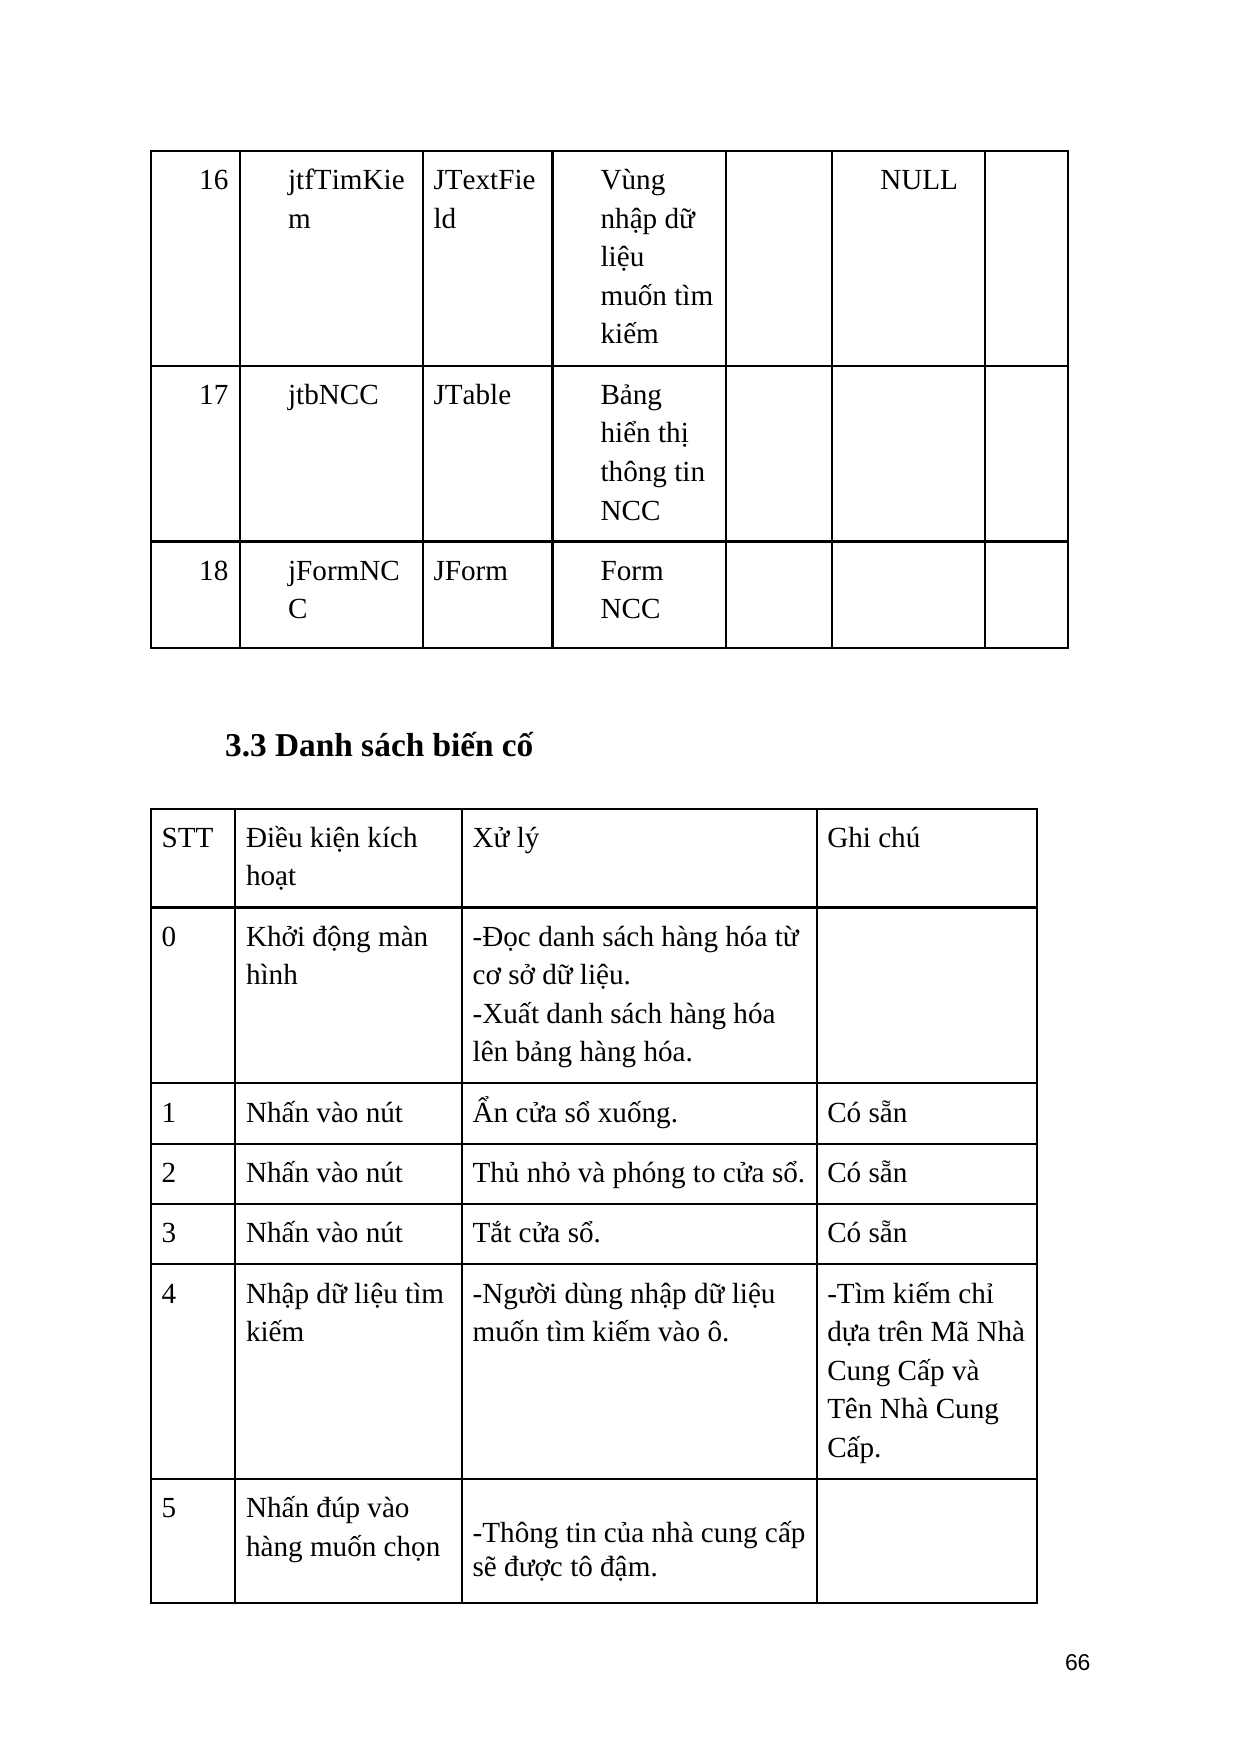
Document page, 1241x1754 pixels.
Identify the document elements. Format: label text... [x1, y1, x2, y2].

table_cell Nhấn vào nút [236, 1205, 461, 1263]
table_cell [986, 152, 1067, 364]
table_cell JTextField [424, 152, 551, 364]
table_cell 1 [152, 1084, 234, 1143]
table_cell jtfTimKiem [241, 152, 422, 364]
table_cell [833, 367, 984, 540]
table_cell Có sẵn [818, 1084, 1036, 1143]
table_cell [727, 152, 831, 364]
table_cell [986, 367, 1067, 540]
table_cell jtbNCC [241, 367, 422, 540]
table_cell Nhấn vào nút [236, 1084, 461, 1143]
table_cell Khởi động màn hình [236, 909, 461, 1082]
table_cell [818, 1480, 1036, 1602]
table_cell [986, 543, 1067, 647]
table_header STT [152, 810, 234, 906]
table_cell -Tìm kiếm chỉ dựa trên Mã Nhà Cung Cấp và Tên Nhà Cung Cấp. [818, 1265, 1036, 1478]
table_cell Ẩn cửa sổ xuống. [463, 1084, 816, 1143]
table_cell -Đọc danh sách hàng hóa từ cơ sở dữ liệu. -Xuất danh sách hàng hóa lên bảng hàng hóa. [463, 909, 816, 1082]
table_cell JForm [424, 543, 551, 647]
table_cell Có sẵn [818, 1205, 1036, 1263]
table_cell 2 [152, 1145, 234, 1203]
table_cell 3 [152, 1205, 234, 1263]
table_cell jFormNCC [241, 543, 422, 647]
table_cell 16 [152, 152, 239, 364]
table_cell 5 [152, 1480, 234, 1602]
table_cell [236, 1480, 461, 1602]
table_cell Form NCC [554, 543, 725, 647]
table_cell 18 [152, 543, 239, 647]
table_cell 17 [152, 367, 239, 540]
table_cell Nhập dữ liệu tìm kiếm [236, 1265, 461, 1478]
table_header Ghi chú [818, 810, 1036, 906]
table_cell [727, 367, 831, 540]
table_cell JTable [424, 367, 551, 540]
table_cell [818, 909, 1036, 1082]
table_cell 0 [152, 909, 234, 1082]
subtitle 3.3 Danh sách biến cố [225, 725, 1090, 764]
table_cell NULL [833, 152, 984, 364]
table_cell -Người dùng nhập dữ liệu muốn tìm kiếm vào ô. [463, 1265, 816, 1478]
table_header Điều kiện kích hoạt [236, 810, 461, 906]
table_cell Bảng hiển thị thông tin NCC [554, 367, 725, 540]
table_cell [727, 543, 831, 647]
table_cell Có sẵn [818, 1145, 1036, 1203]
table_header Xử lý [463, 810, 816, 906]
table_cell [833, 543, 984, 647]
table_cell Thủ nhỏ và phóng to cửa sổ. [463, 1145, 816, 1203]
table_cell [463, 1480, 816, 1602]
table_cell Tắt cửa sổ. [463, 1205, 816, 1263]
table_cell Nhấn vào nút [236, 1145, 461, 1203]
table_cell 4 [152, 1265, 234, 1478]
table_cell Vùng nhập dữ liệu muốn tìm kiếm [554, 152, 725, 364]
